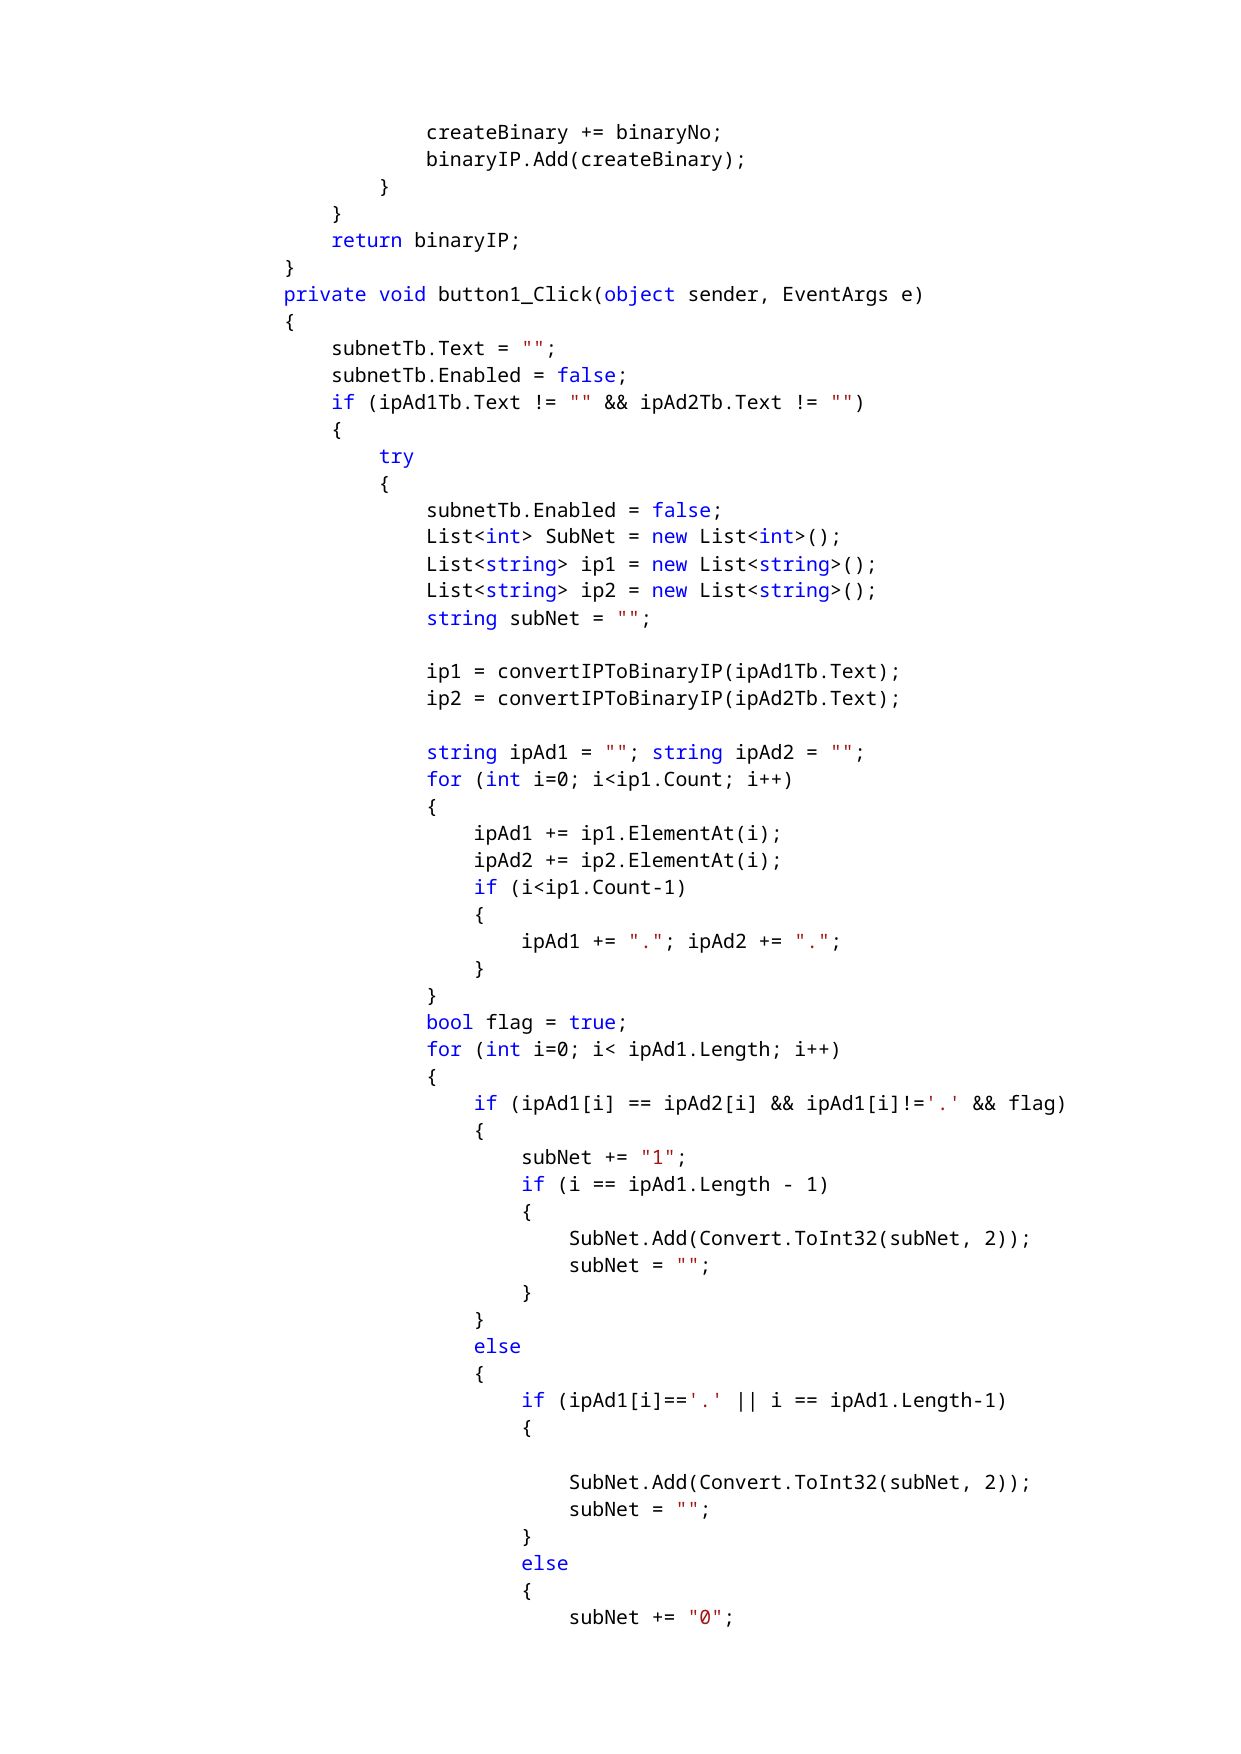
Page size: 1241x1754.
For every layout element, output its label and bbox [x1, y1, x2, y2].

table_header [177, 118, 1151, 1630]
